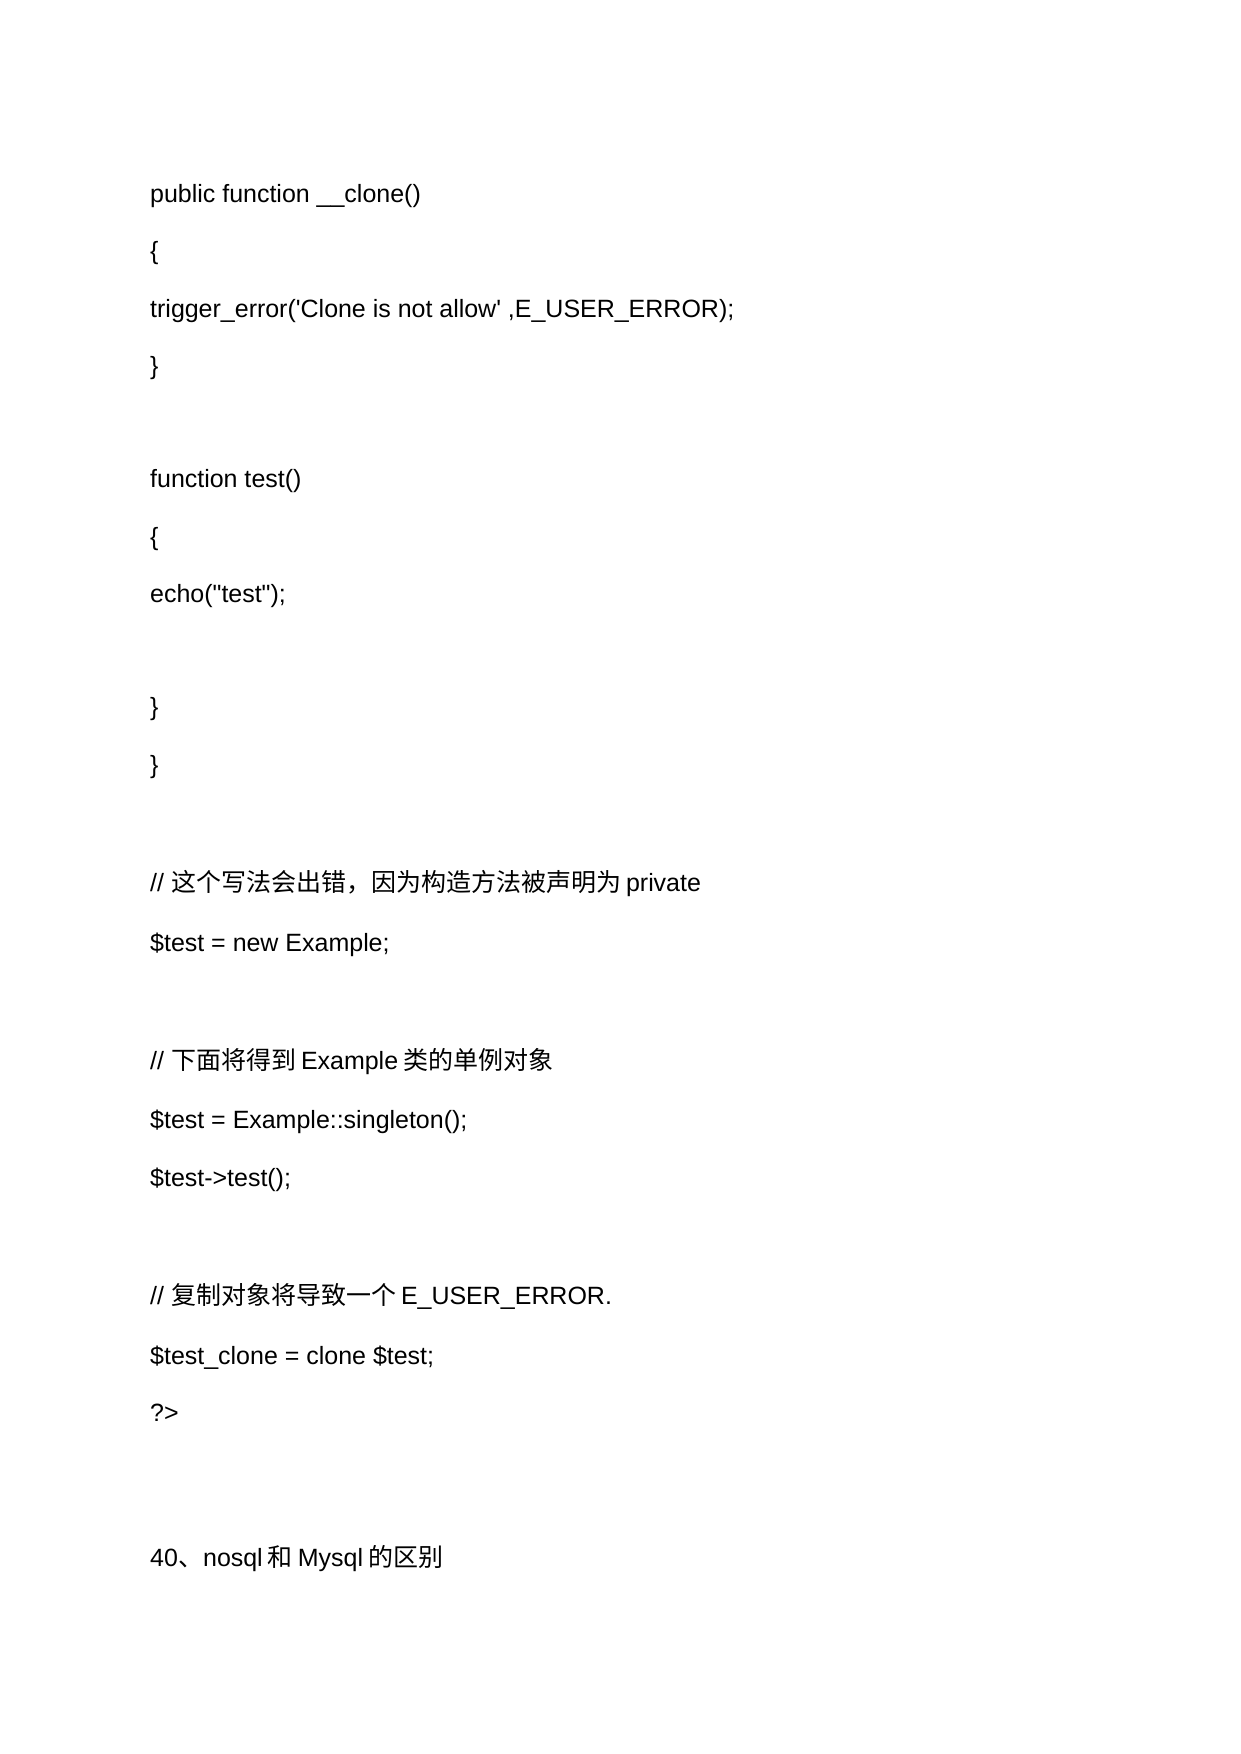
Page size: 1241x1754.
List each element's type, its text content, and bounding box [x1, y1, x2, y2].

text { [150, 522, 1090, 550]
text 40、nosql和Mysql的区别 [150, 1538, 1090, 1574]
text $test_clone = clone $test; [150, 1341, 1090, 1369]
text $test = Example::singleton(); [150, 1105, 1090, 1134]
text // 这个写法会出错，因为构造方法被声明为private [150, 862, 1090, 899]
text } [150, 692, 1090, 721]
text // 复制对象将导致一个E_USER_ERROR. [150, 1276, 1090, 1312]
text $test = new Example; [150, 927, 1090, 956]
text $test->test(); [150, 1163, 1090, 1192]
text } [150, 749, 1090, 778]
text trigger_error('Clone is not allow' ,E_USER_ERROR); [150, 294, 1090, 322]
text } [150, 351, 1090, 380]
text public function __clone() [150, 179, 1090, 207]
text ?> [150, 1398, 1090, 1427]
text echo("test"); [150, 579, 1090, 608]
text function test() [150, 464, 1090, 493]
text // 下面将得到Example类的单例对象 [150, 1040, 1090, 1077]
text { [150, 236, 1090, 265]
